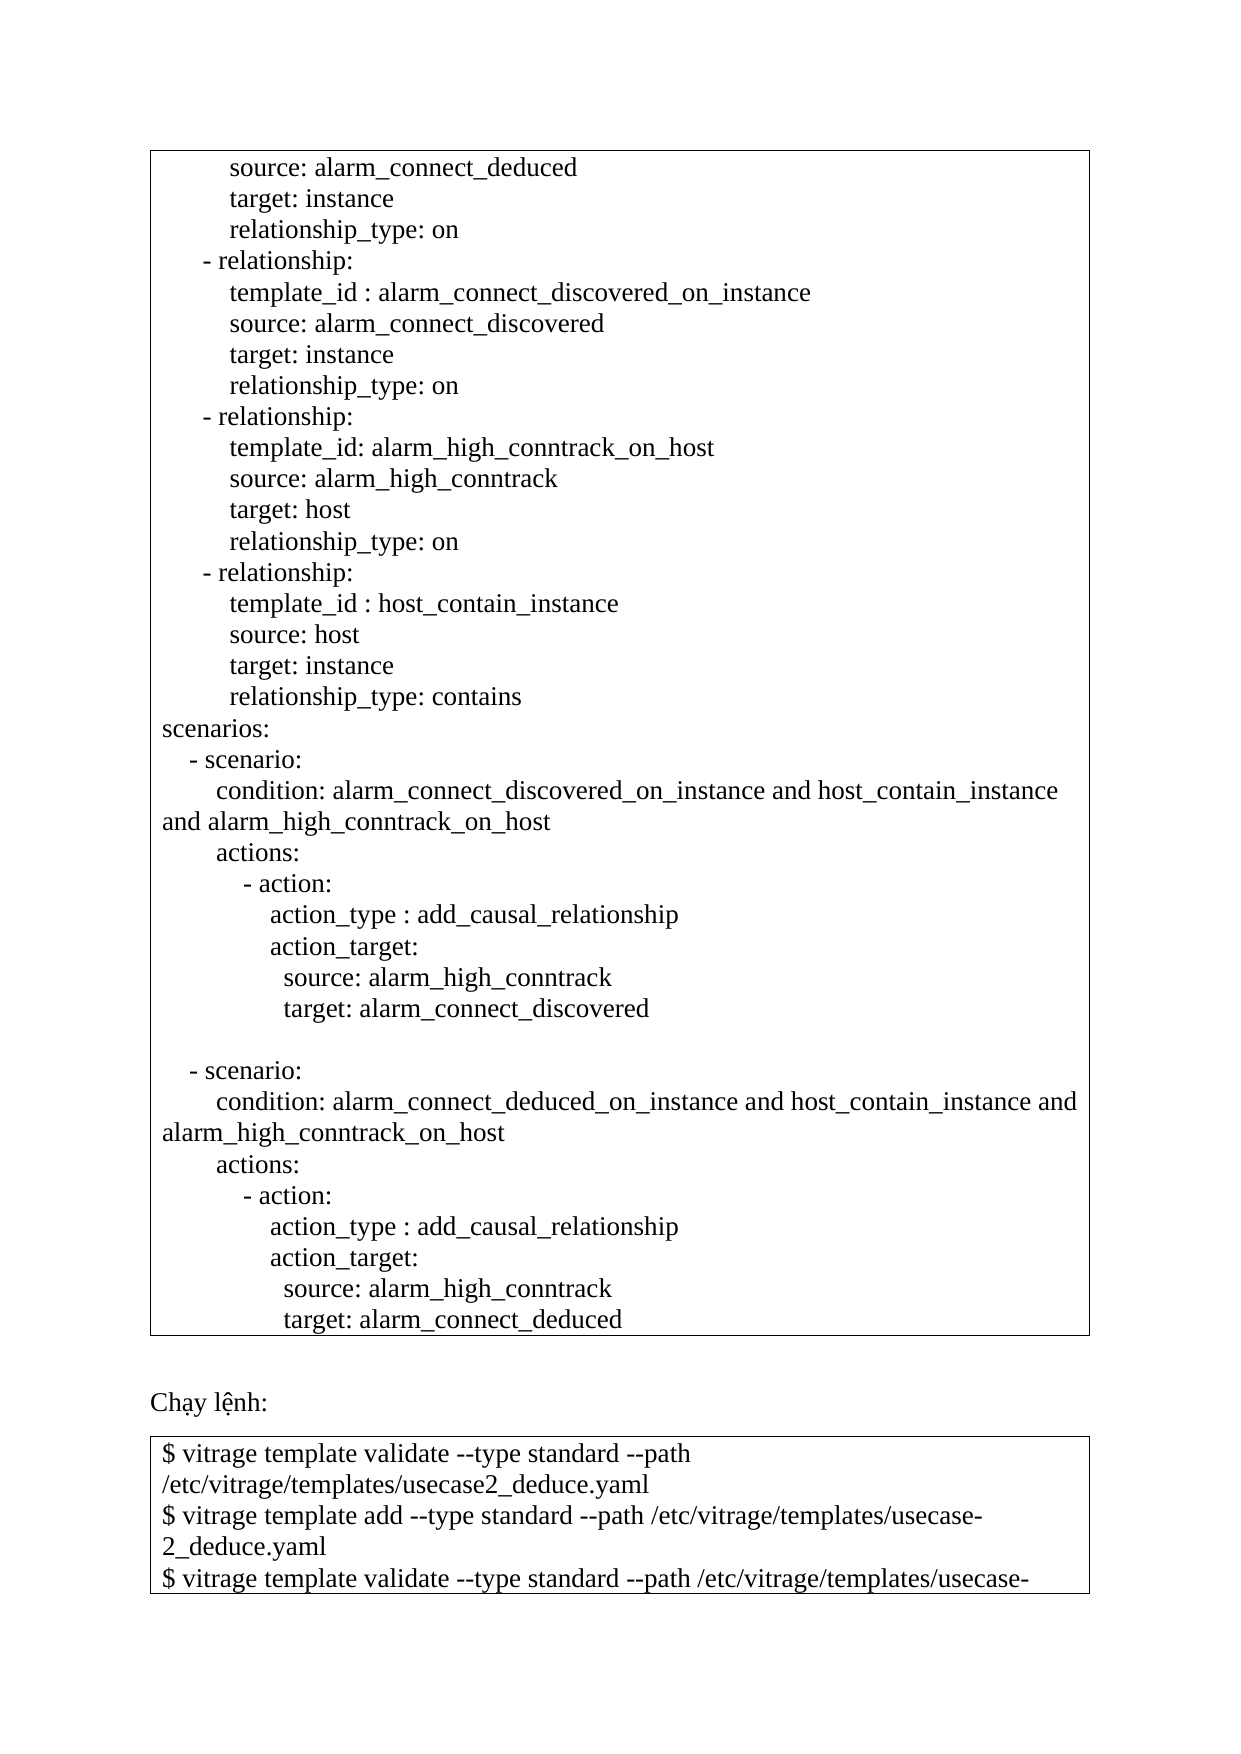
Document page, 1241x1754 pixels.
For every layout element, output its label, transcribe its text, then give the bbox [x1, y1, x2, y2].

text Chạy lệnh: [150, 1386, 1090, 1417]
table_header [151, 151, 1089, 1334]
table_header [151, 1437, 1089, 1593]
